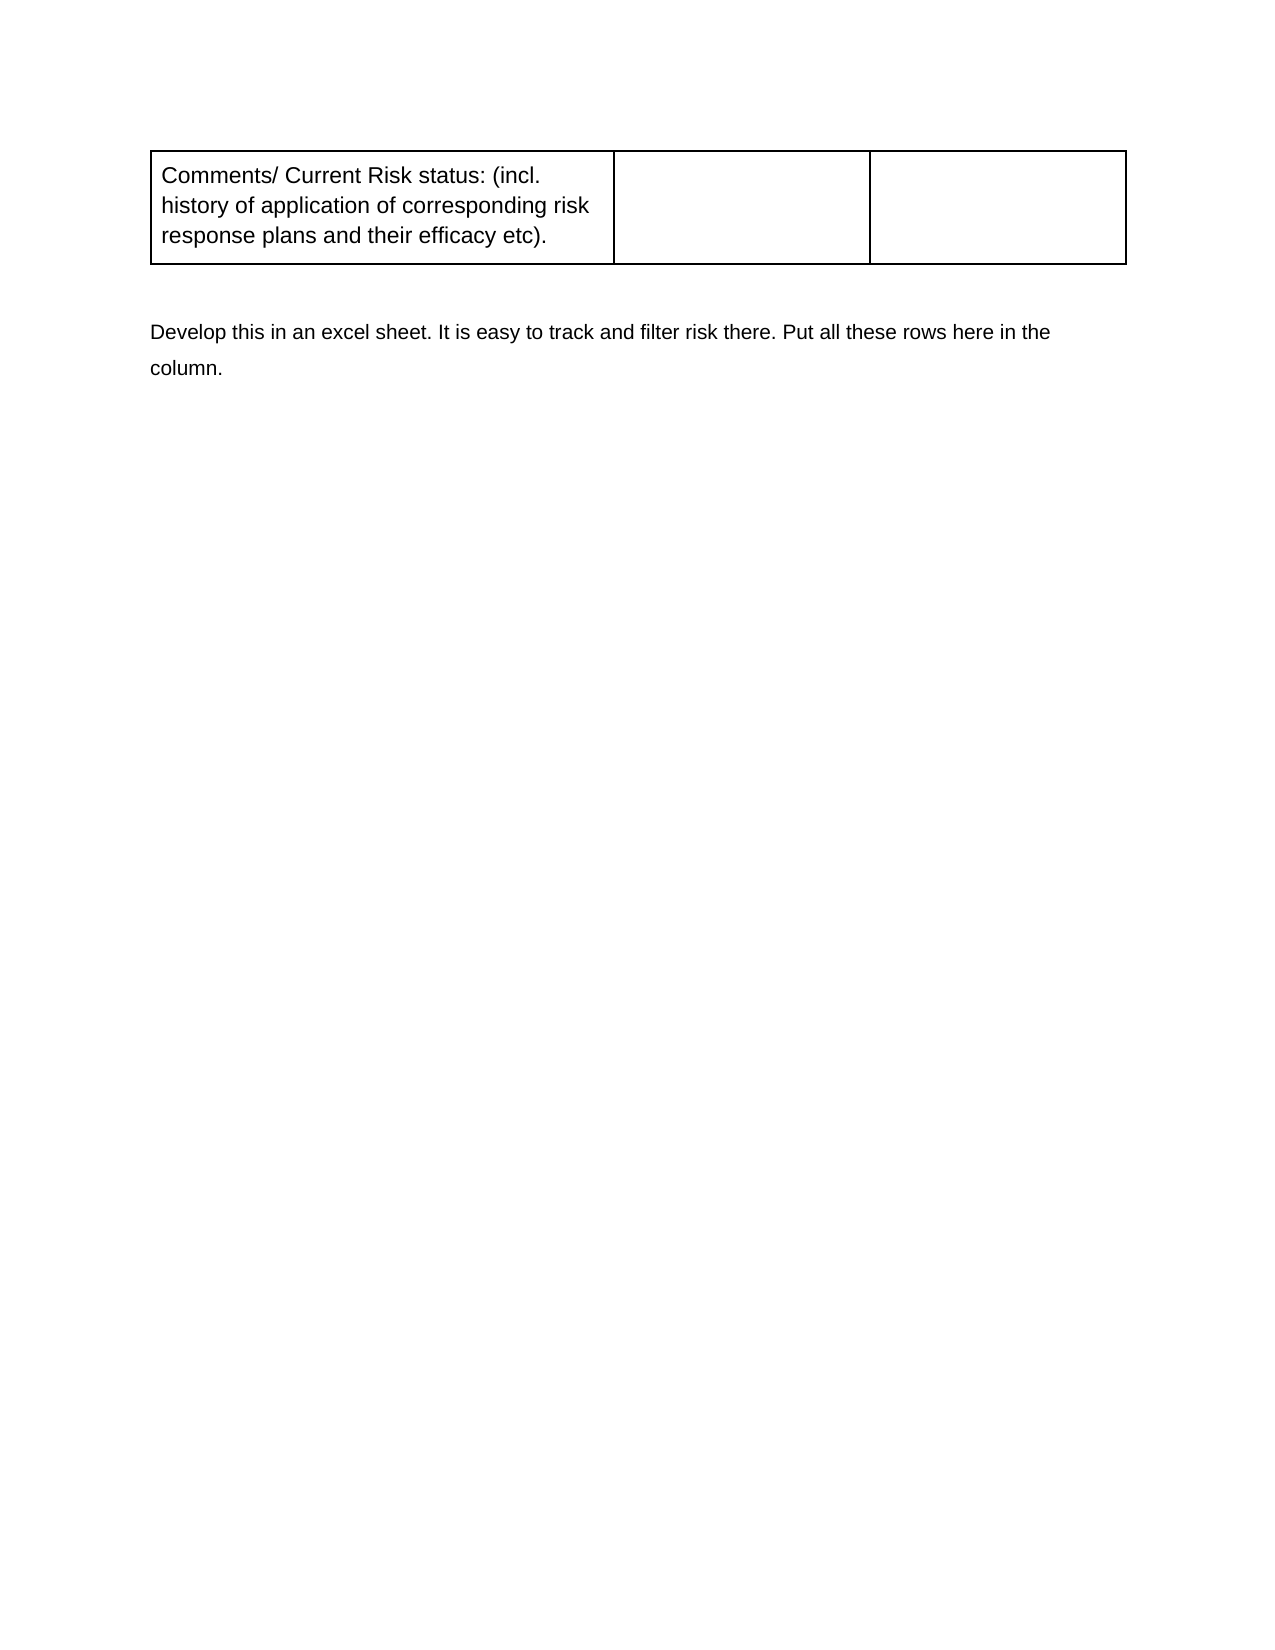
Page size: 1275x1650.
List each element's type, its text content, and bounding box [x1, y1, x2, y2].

table_cell [871, 152, 1125, 263]
text Develop this in an excel sheet. It is easy to track and filter risk there. Put all these rows here in the column. [150, 320, 1125, 380]
table_cell [615, 152, 869, 263]
table_cell Comments/ Current Risk status: (incl. history of application of corresponding risk response plans and their efficacy etc). [152, 152, 613, 263]
